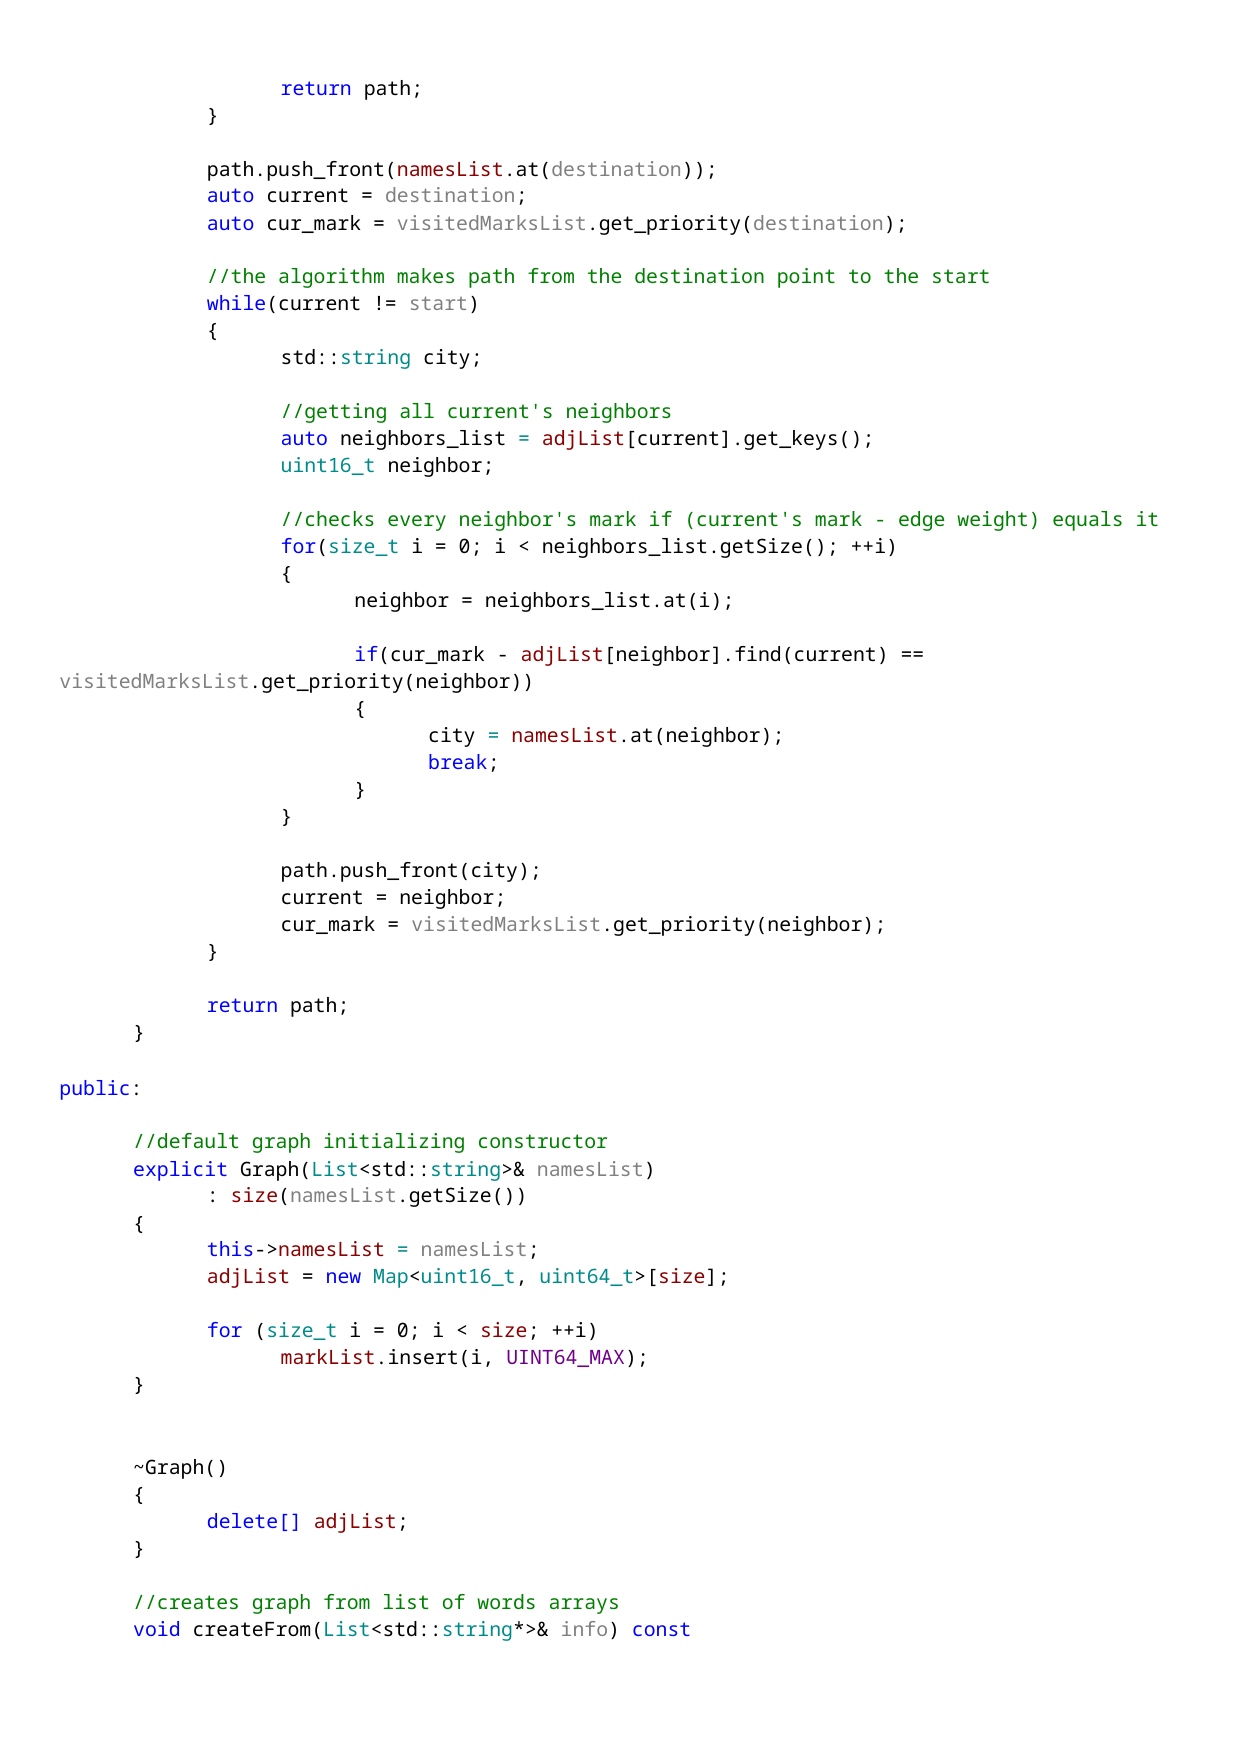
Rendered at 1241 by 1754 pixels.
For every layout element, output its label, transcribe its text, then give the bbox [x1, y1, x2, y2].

text if(cur_mark - adjList[neighbor].find(current) == visitedMarksList.get_priority(neighbor)) [59, 640, 1196, 694]
text for (size_t i = 0; i < size; ++i) [59, 1317, 1196, 1344]
text return path; [59, 991, 1196, 1018]
text ~Graph() [59, 1453, 1196, 1480]
text neighbor = neighbors_list.at(i); [59, 586, 1196, 613]
text //default graph initializing constructor [59, 1128, 1196, 1155]
text } [59, 775, 1196, 802]
text uint16_t neighbor; [59, 452, 1196, 478]
text } [59, 101, 1196, 128]
text path.push_front(city); [59, 856, 1196, 883]
text void createFrom(List<std::string*>& info) const [59, 1615, 1196, 1642]
text auto current = destination; [59, 182, 1196, 209]
text for(size_t i = 0; i < neighbors_list.getSize(); ++i) [59, 532, 1196, 559]
text //checks every neighbor's mark if (current's mark - edge weight) equals it [59, 506, 1196, 532]
text adjList = new Map<uint16_t, uint64_t>[size]; [59, 1263, 1196, 1290]
text public: [59, 1074, 1196, 1101]
text markList.insert(i, UINT64_MAX); [59, 1344, 1196, 1371]
text current = neighbor; [59, 883, 1196, 910]
text } [59, 937, 1196, 964]
text return path; [59, 74, 1196, 101]
text } [59, 1534, 1196, 1561]
text } [59, 1371, 1196, 1398]
text //getting all current's neighbors [59, 398, 1196, 424]
text while(current != start) [59, 290, 1196, 317]
text delete[] adjList; [59, 1507, 1196, 1534]
text explicit Graph(List<std::string>& namesList) [59, 1155, 1196, 1182]
text { [59, 559, 1196, 586]
text this->namesList = namesList; [59, 1236, 1196, 1263]
text //the algorithm makes path from the destination point to the start [59, 263, 1196, 290]
text : size(namesList.getSize()) [59, 1182, 1196, 1209]
text break; [59, 748, 1196, 775]
text } [59, 802, 1196, 829]
text city = namesList.at(neighbor); [59, 721, 1196, 748]
text { [59, 317, 1196, 344]
text { [59, 694, 1196, 721]
text std::string city; [59, 344, 1196, 371]
text } [59, 1018, 1196, 1045]
text //creates graph from list of words arrays [59, 1588, 1196, 1615]
text { [59, 1209, 1196, 1236]
text path.push_front(namesList.at(destination)); [59, 155, 1196, 182]
text cur_mark = visitedMarksList.get_priority(neighbor); [59, 910, 1196, 937]
text auto neighbors_list = adjList[current].get_keys(); [59, 424, 1196, 452]
text { [59, 1480, 1196, 1507]
text auto cur_mark = visitedMarksList.get_priority(destination); [59, 209, 1196, 236]
